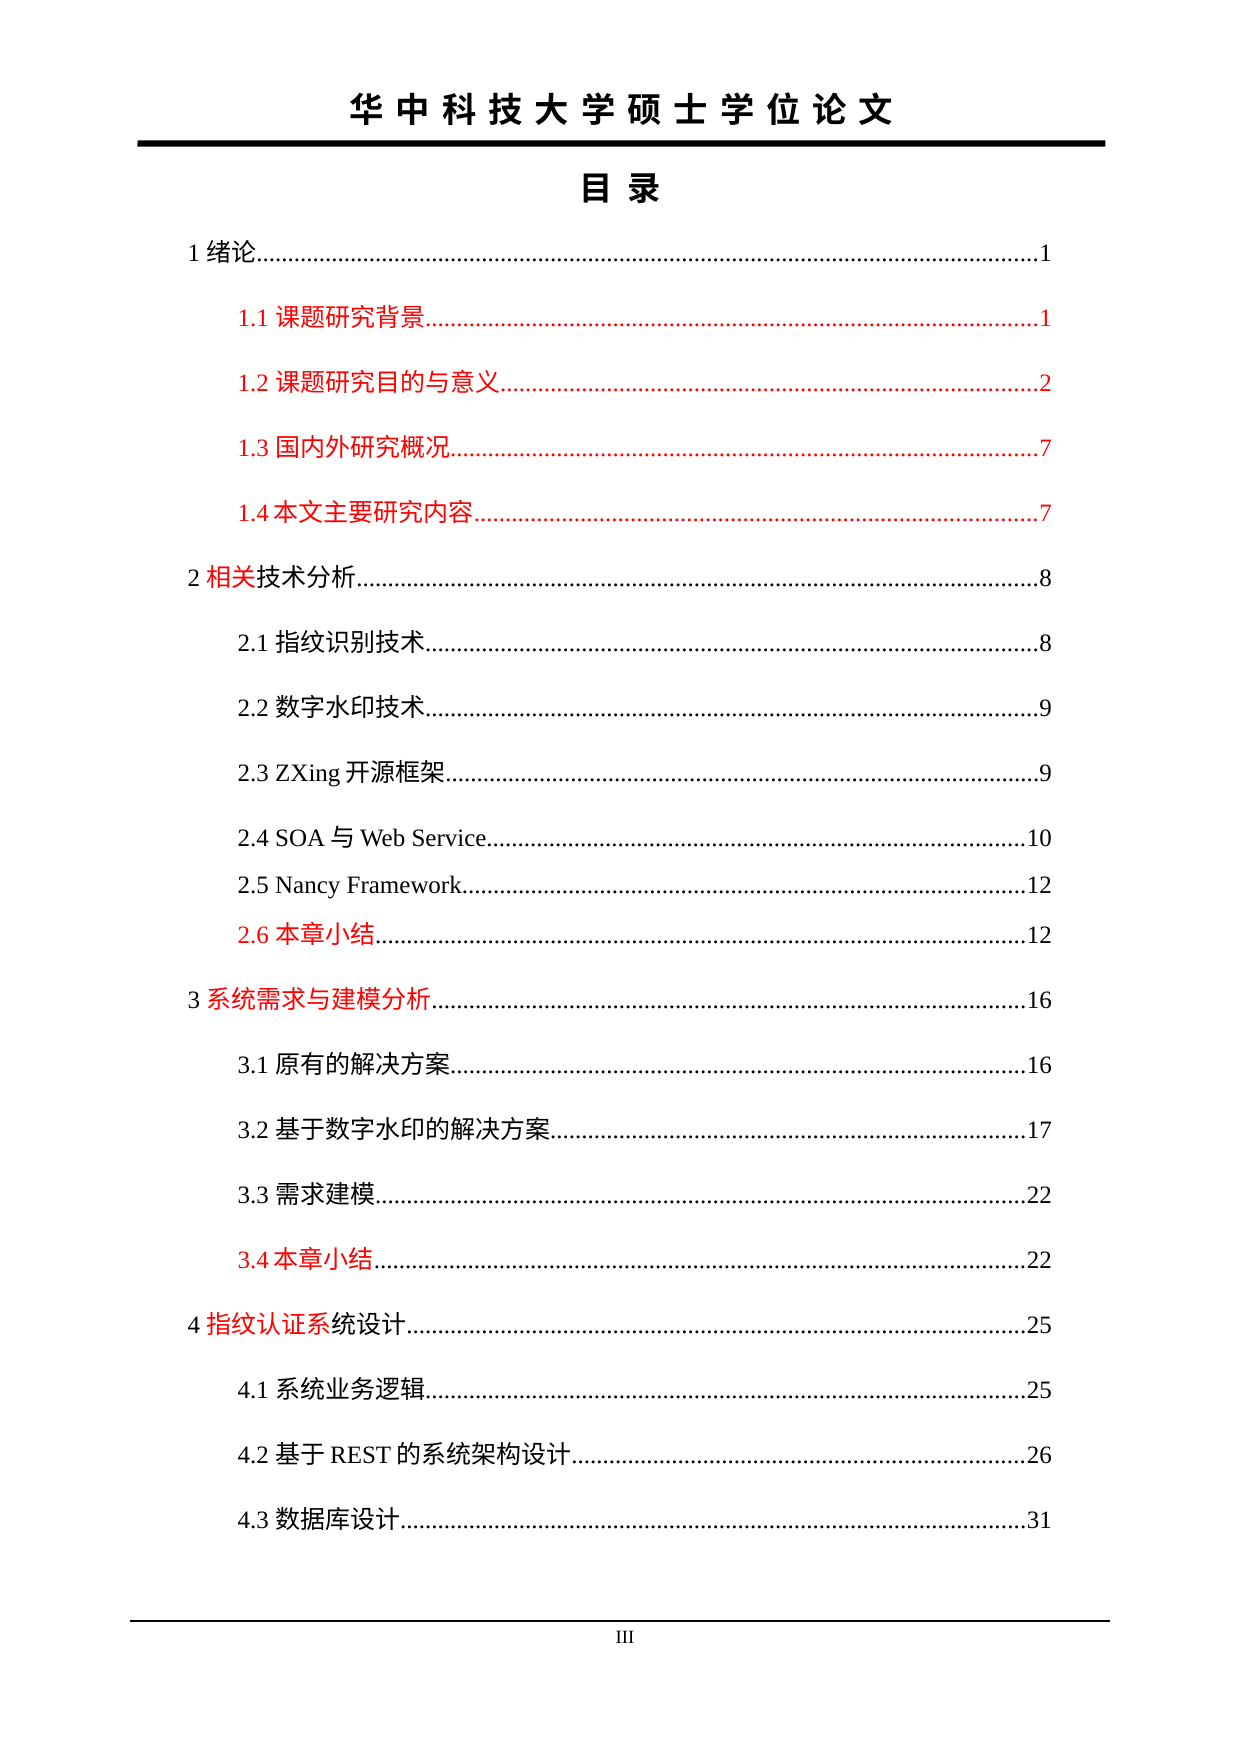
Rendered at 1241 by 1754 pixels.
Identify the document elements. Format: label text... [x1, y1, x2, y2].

text 1.3 国内外研究概况 7 [237, 413, 1053, 478]
text 1.4本文主要研究内容 7 [237, 478, 1053, 543]
text 2.3 ZXing开源框架 9 [237, 738, 1053, 803]
text 4.3 数据库设计 31 [237, 1486, 1053, 1551]
text 3.2 基于数字水印的解决方案 17 [237, 1096, 1053, 1161]
text 2.5 Nancy Framework 12 [237, 868, 1053, 901]
text 1.1 课题研究背景 1 [237, 283, 1053, 348]
text 3.1 原有的解决方案 16 [237, 1031, 1053, 1096]
text 4 指纹认证系统设计 25 [187, 1291, 1053, 1356]
text 3 系统需求与建模分析 16 [187, 966, 1053, 1031]
text 1 绪论 1 [187, 218, 1053, 283]
text 目 录 [187, 153, 1053, 218]
text 2.1 指纹识别技术 8 [237, 608, 1053, 673]
text 1.2 课题研究目的与意义 2 [237, 348, 1053, 413]
text 2 相关技术分析 8 [187, 543, 1053, 608]
text 3.4本章小结 22 [237, 1226, 1053, 1291]
text 4.2 基于REST的系统架构设计 26 [237, 1421, 1053, 1486]
text 4.1 系统业务逻辑 25 [237, 1356, 1053, 1421]
text 2.6 本章小结 12 [237, 901, 1053, 966]
text 2.2 数字水印技术 9 [237, 673, 1053, 738]
text 2.4 SOA与Web Service 10 [237, 803, 1053, 868]
text 3.3 需求建模 22 [237, 1161, 1053, 1226]
